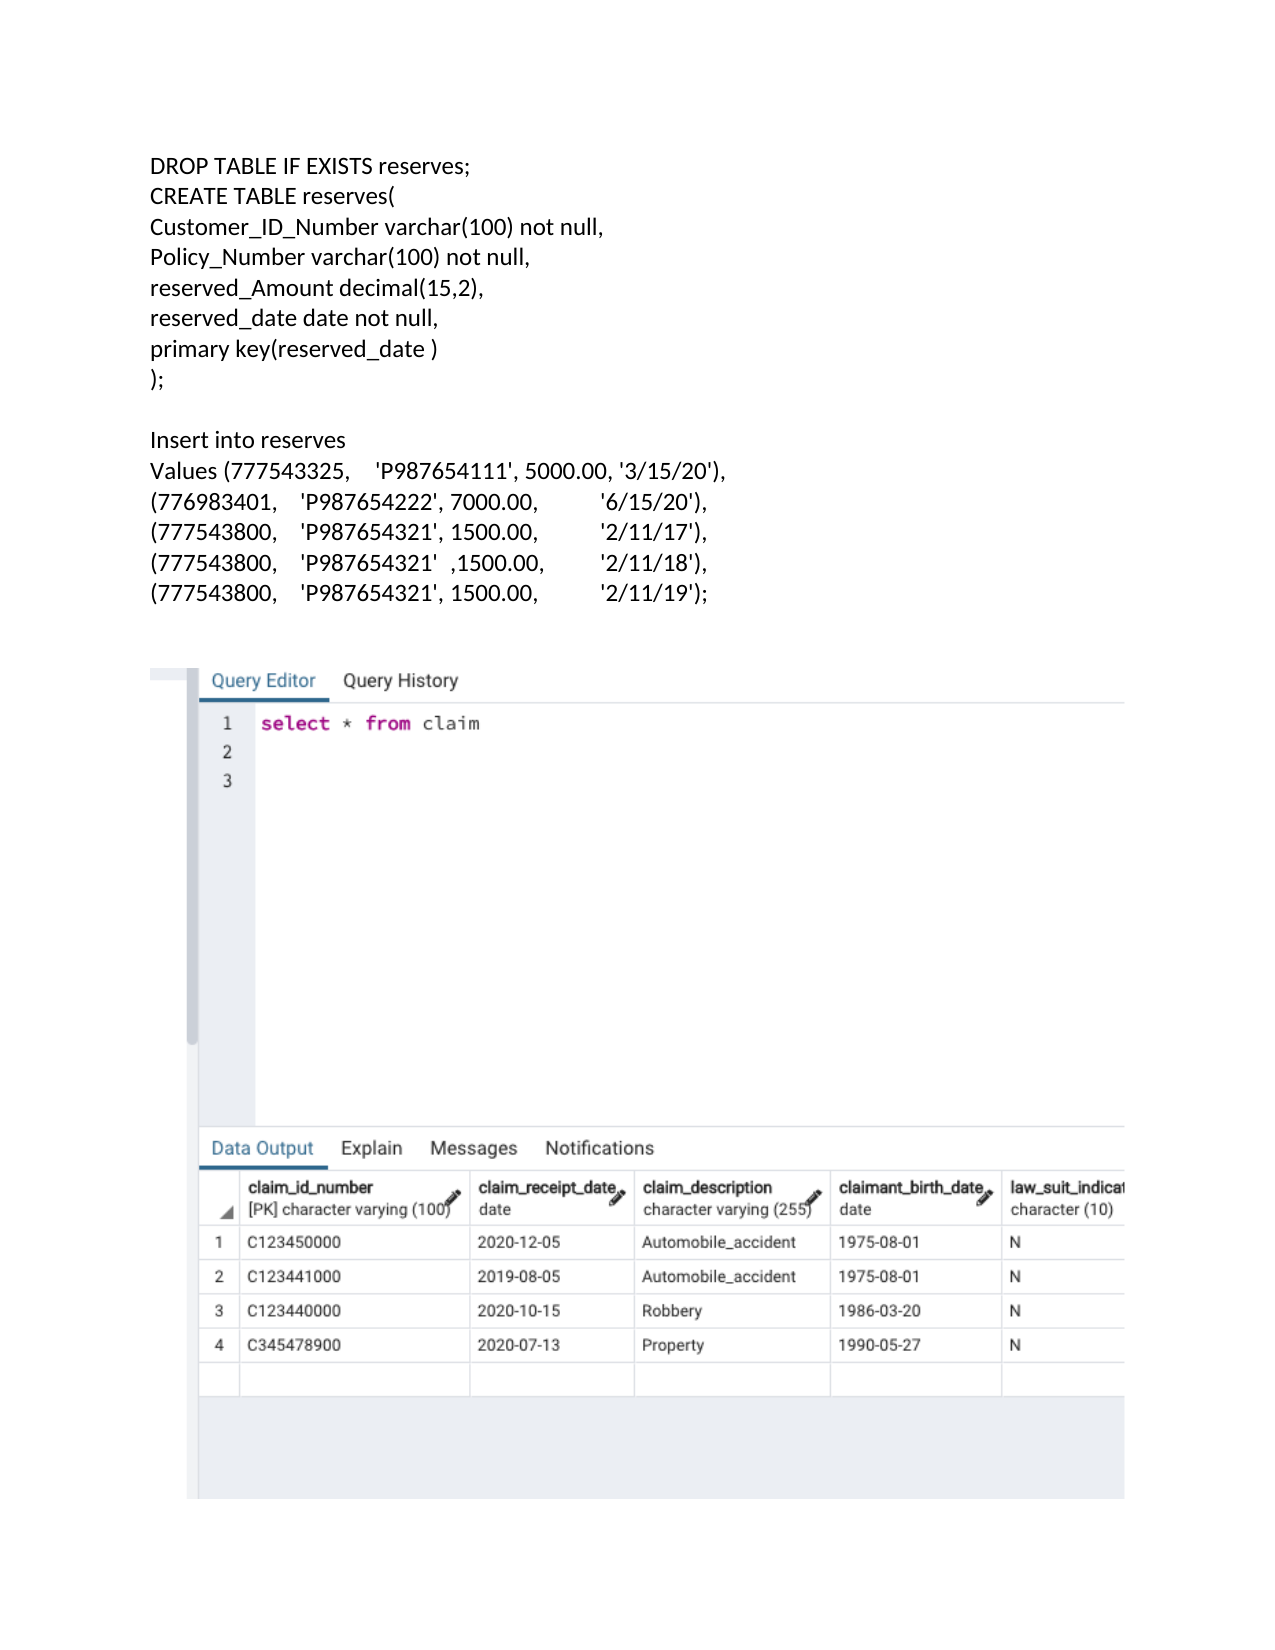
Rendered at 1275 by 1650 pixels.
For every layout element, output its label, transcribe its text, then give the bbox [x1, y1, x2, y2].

text Customer_ID_Number varchar(100) not null, [150, 211, 1125, 242]
text ); [150, 364, 1125, 394]
text reserved_date date not null, [150, 303, 1125, 333]
text Values (777543325, 'P987654111', 5000.00, '3/15/20'), [150, 455, 1125, 486]
text Policy_Number varchar(100) not null, [150, 242, 1125, 272]
text Insert into reserves [150, 425, 1125, 455]
picture [150, 668, 1125, 1499]
text (777543800, 'P987654321', 1500.00, '2/11/19'); [150, 577, 1125, 608]
text (777543800, 'P987654321', 1500.00, '2/11/17'), [150, 516, 1125, 547]
text CREATE TABLE reserves( [150, 181, 1125, 211]
text DROP TABLE IF EXISTS reserves; [150, 150, 1125, 181]
text (777543800, 'P987654321' ,1500.00, '2/11/18'), [150, 547, 1125, 577]
text (776983401, 'P987654222', 7000.00, '6/15/20'), [150, 486, 1125, 516]
text reserved_Amount decimal(15,2), [150, 272, 1125, 303]
text primary key(reserved_date ) [150, 333, 1125, 364]
